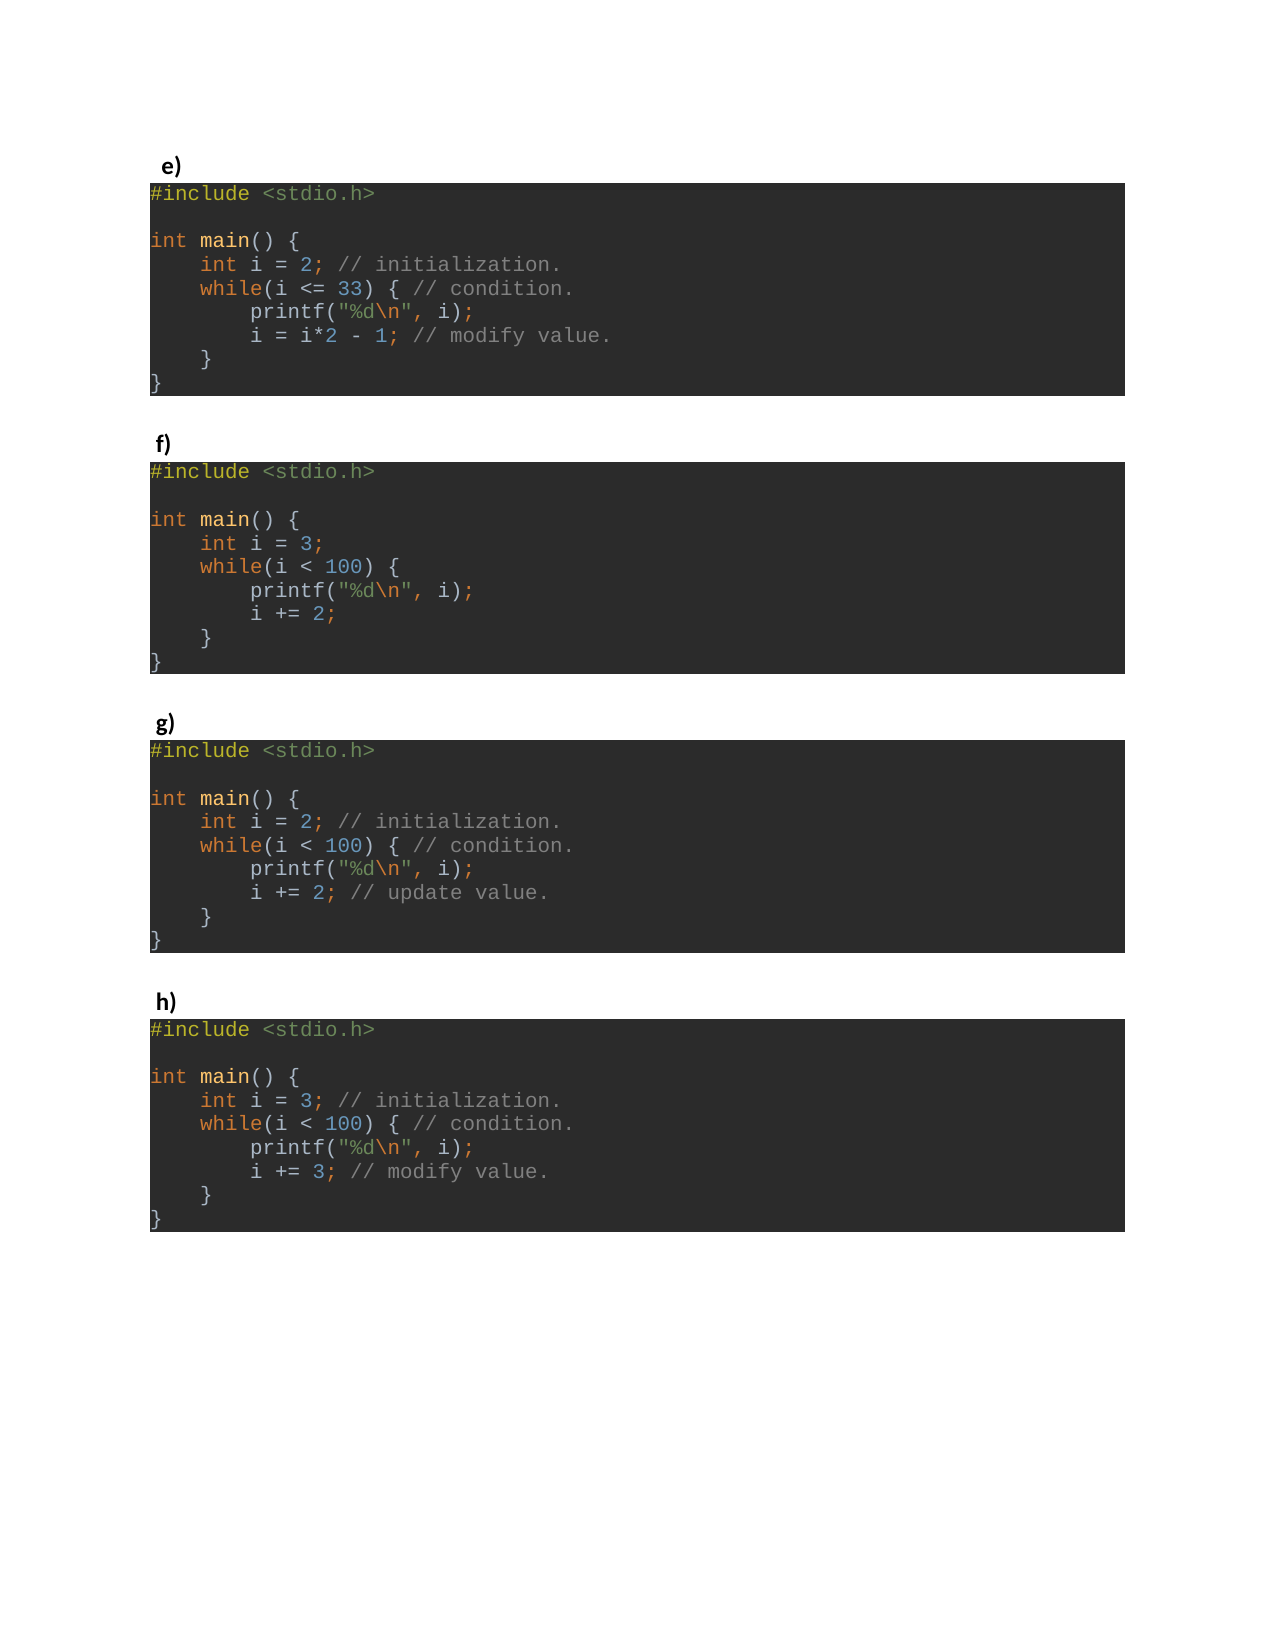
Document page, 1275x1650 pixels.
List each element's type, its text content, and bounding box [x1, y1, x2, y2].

text #include <stdio.h> int main() { int i = 2; // initialization. while(i < 100) { // condition. printf("%d\n", i); i += 2; // update value. } } [150, 740, 1125, 953]
text e) [150, 150, 1125, 181]
text h) [150, 986, 1125, 1016]
text f) [150, 429, 1125, 459]
text #include <stdio.h> int main() { int i = 2; // initialization. while(i <= 33) { // condition. printf("%d\n", i); i = i*2 - 1; // modify value. } } [150, 183, 1125, 396]
text #include <stdio.h> int main() { int i = 3; // initialization. while(i < 100) { // condition. printf("%d\n", i); i += 3; // modify value. } } [150, 1019, 1125, 1232]
text g) [150, 707, 1125, 738]
text #include <stdio.h> int main() { int i = 3; while(i < 100) { printf("%d\n", i); i += 2; } } [150, 462, 1125, 674]
